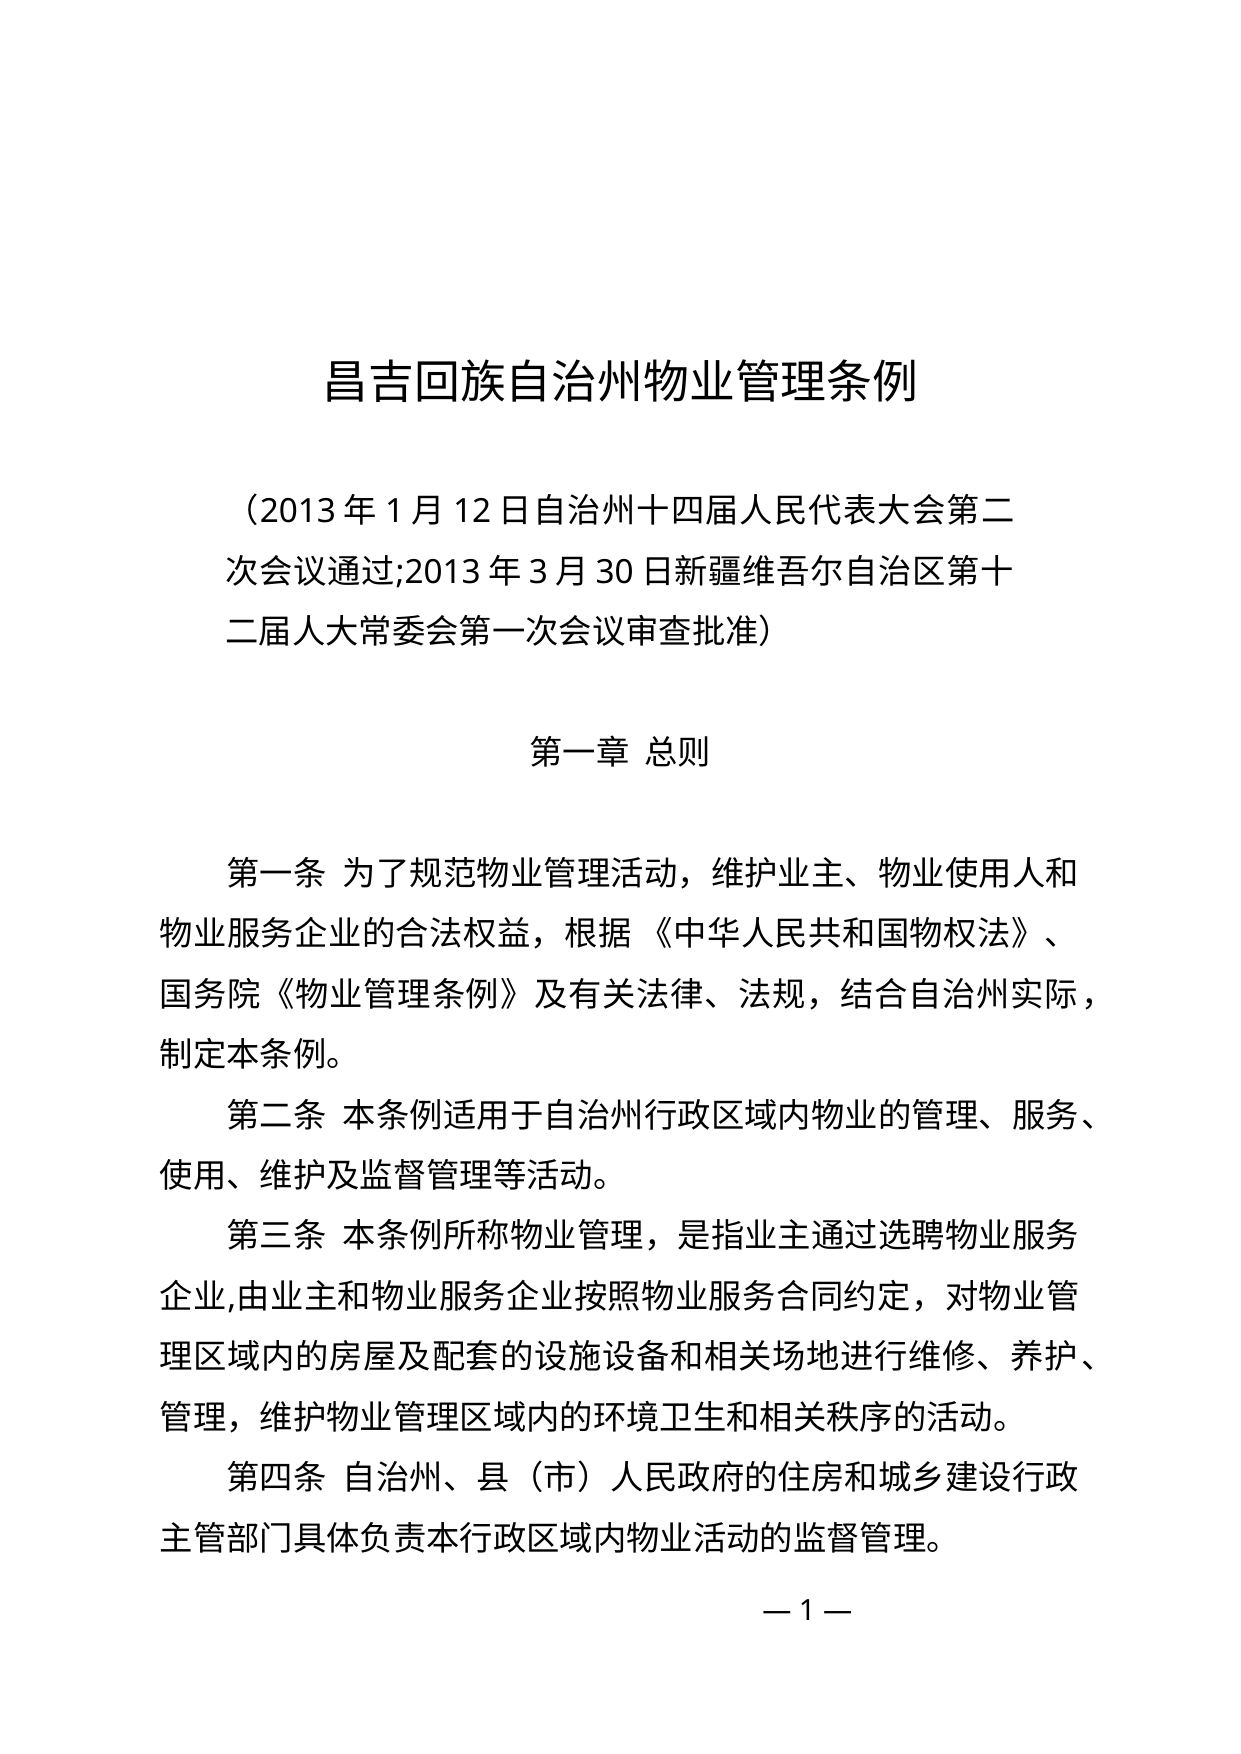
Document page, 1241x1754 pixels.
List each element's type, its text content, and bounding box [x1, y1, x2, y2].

text （2013年1月12日自治州十四届人民代表大会第二次会议通过;2013年3月30日新疆维吾尔自治区第十二届人大常委会第一次会议审查批准） [225, 472, 1015, 653]
text 昌吉回族自治州物业管理条例 [159, 345, 1081, 412]
text 第一章 总则 [159, 714, 1081, 774]
text 第一条 为了规范物业管理活动，维护业主、物业使用人和物业服务企业的合法权益，根据 《中华人民共和国物权法》、国务院《物业管理条例》及有关法律、法规，结合自治州实际，制定本条例。 [159, 834, 1081, 1076]
text 第三条 本条例所称物业管理，是指业主通过选聘物业服务企业,由业主和物业服务企业按照物业服务合同约定，对物业管理区域内的房屋及配套的设施设备和相关场地进行维修、养护、管理，维护物业管理区域内的环境卫生和相关秩序的活动。 [159, 1197, 1081, 1439]
text 第四条 自治州、县（市）人民政府的住房和城乡建设行政主管部门具体负责本行政区域内物业活动的监督管理。 [159, 1439, 1081, 1559]
text 第二条 本条例适用于自治州行政区域内物业的管理、服务、使用、维护及监督管理等活动。 [159, 1076, 1081, 1197]
